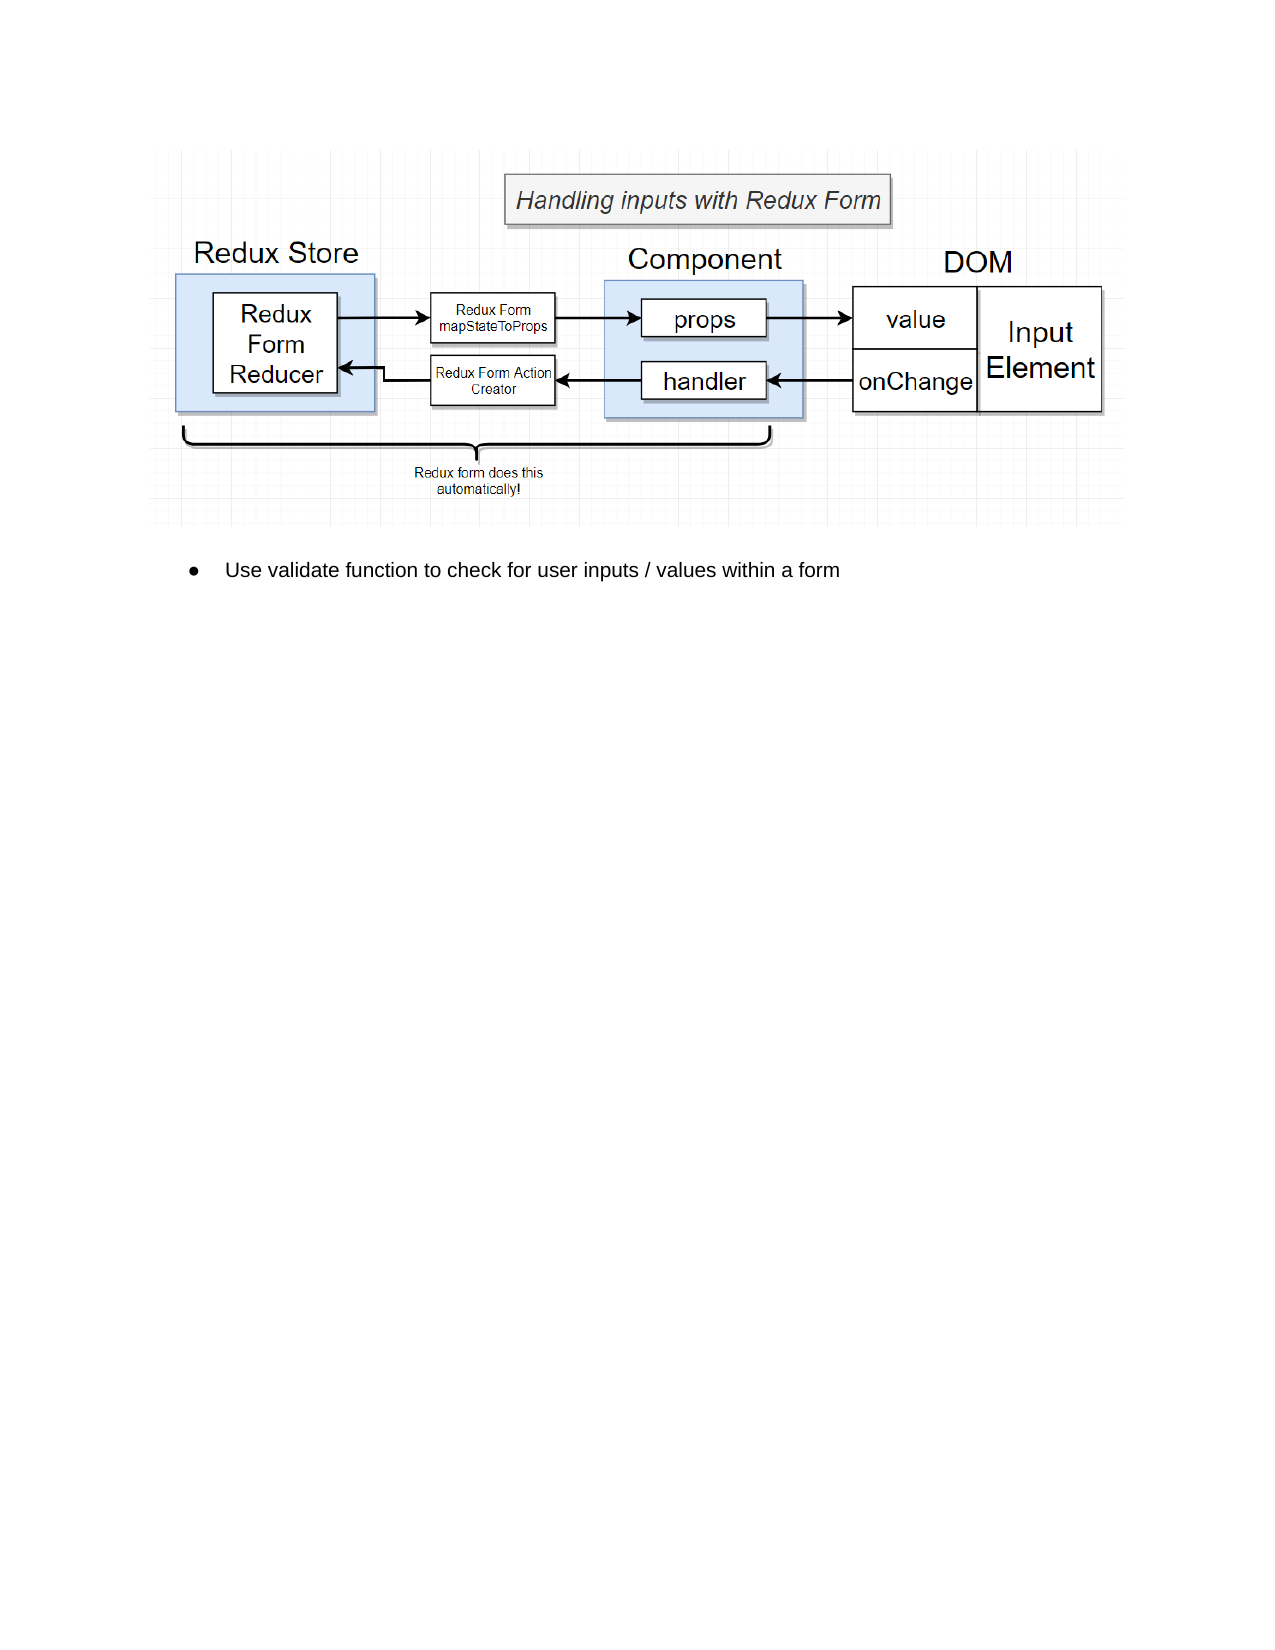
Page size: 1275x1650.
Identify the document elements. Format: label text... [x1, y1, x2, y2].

picture [150, 150, 1125, 527]
list Use validate function to check for user inputs / values within a form [187, 558, 1125, 582]
